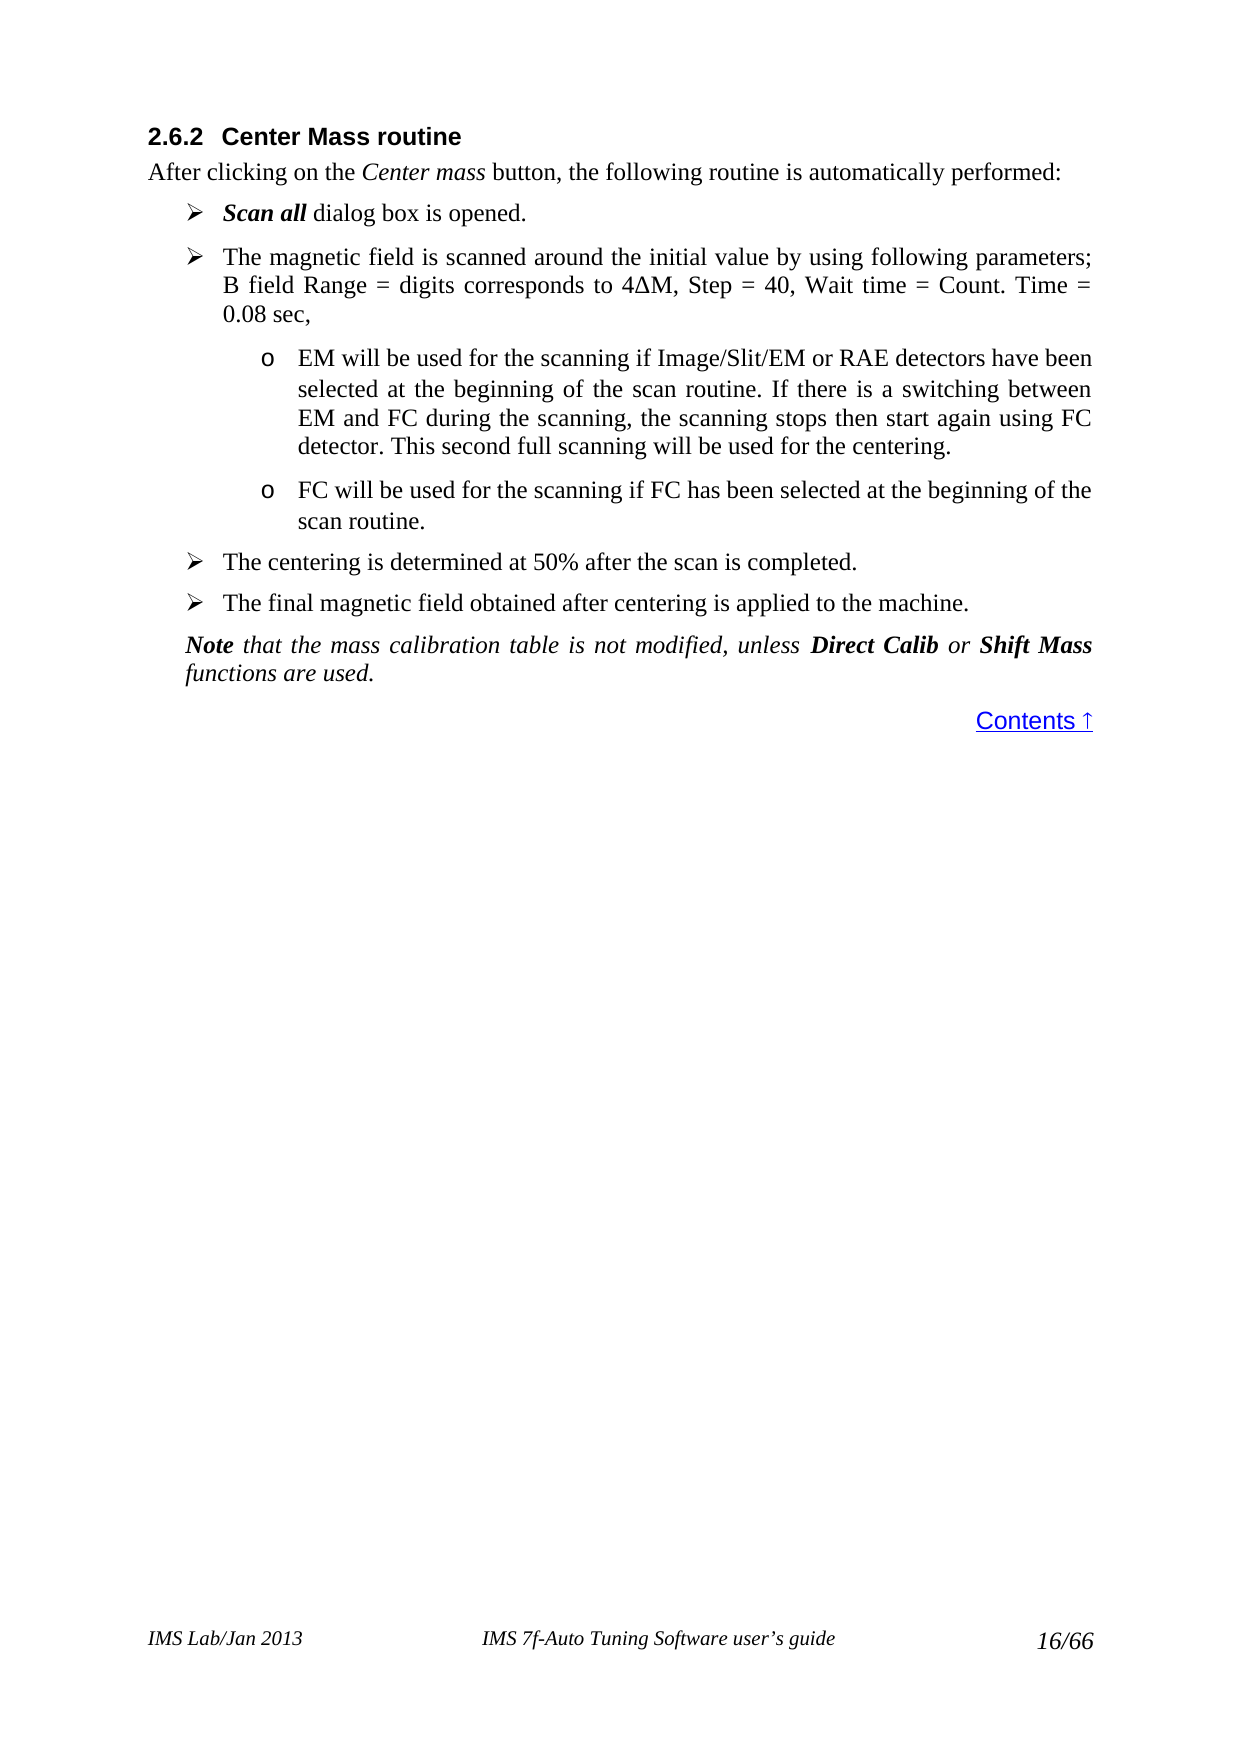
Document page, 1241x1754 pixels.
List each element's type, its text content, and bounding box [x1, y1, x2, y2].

list Scan all dialog box is opened. [185, 198, 1093, 227]
text After clicking on the Center mass button, the following routine is automatically performed: [148, 157, 1093, 186]
list The final magnetic field obtained after centering is applied to the machine. [185, 588, 1093, 617]
list EM will be used for the scanning if Image/Slit/EM or RAE detectors have been selected at the beginning of the scan routine. If there is a switching between EM and FC during the scanning, the scanning stops then start again using FC detector. This second full scanning will be used for the centering. [260, 343, 1093, 460]
subtitle Center Mass routine [148, 122, 1093, 151]
list The centering is determined at 50% after the scan is completed. [185, 547, 1093, 576]
text Note that the mass calibration table is not modified, unless Direct Calib or Shift Mass functions are used. [185, 630, 1093, 687]
list The magnetic field is scanned around the initial value by using following parameters; B field Range = digits corresponds to 4ΔM, Step = 40, Wait time = Count. Time = 0.08 sec, [185, 242, 1093, 328]
list FC will be used for the scanning if FC has been selected at the beginning of the scan routine. [260, 475, 1093, 535]
text Contents [148, 706, 1093, 735]
